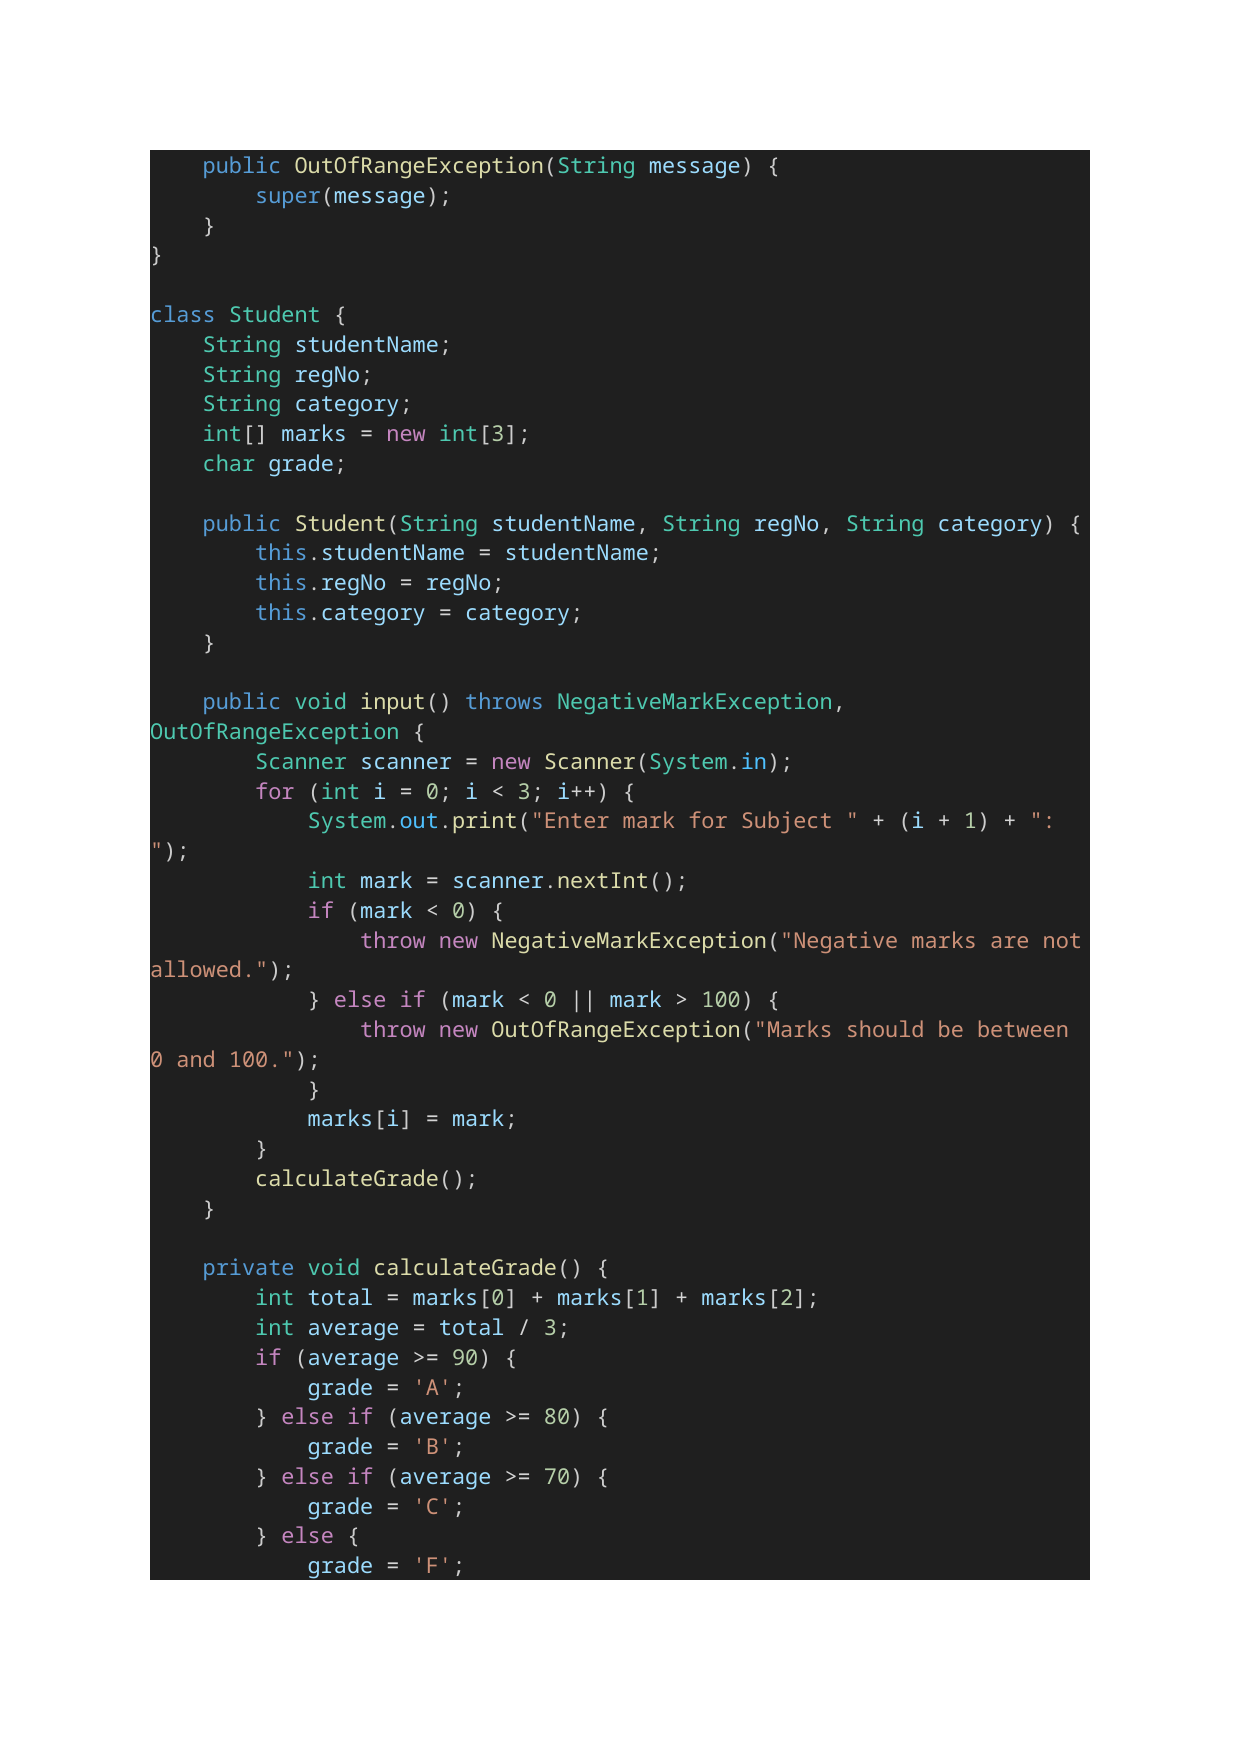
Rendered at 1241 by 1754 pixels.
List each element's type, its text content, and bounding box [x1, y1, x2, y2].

text calculateGrade(); [150, 1163, 1090, 1193]
text char grade; [150, 448, 1090, 478]
text public void input() throws NegativeMarkException, OutOfRangeException { [150, 686, 1090, 746]
text int mark = scanner.nextInt(); [150, 865, 1090, 895]
text int total = marks[0] + marks[1] + marks[2]; [150, 1282, 1090, 1312]
text public Student(String studentName, String regNo, String category) { [150, 507, 1090, 537]
text grade = 'A'; [150, 1371, 1090, 1401]
text } [150, 1073, 1090, 1103]
text } else if (average >= 80) { [150, 1401, 1090, 1431]
text private void calculateGrade() { [150, 1252, 1090, 1282]
text this.category = category; [150, 597, 1090, 627]
text class Student { [150, 299, 1090, 329]
text if (average >= 90) { [150, 1342, 1090, 1371]
text for (int i = 0; i < 3; i++) { [150, 776, 1090, 805]
text grade = 'C'; [150, 1491, 1090, 1520]
text Scanner scanner = new Scanner(System.in); [150, 746, 1090, 776]
text this.studentName = studentName; [150, 537, 1090, 567]
text int average = total / 3; [150, 1312, 1090, 1342]
text } else if (average >= 70) { [150, 1461, 1090, 1491]
text super(message); [150, 180, 1090, 209]
text } else if (mark < 0 || mark > 100) { [150, 984, 1090, 1014]
text String regNo; [150, 358, 1090, 388]
text String category; [150, 388, 1090, 418]
text } [150, 239, 1090, 269]
text int[] marks = new int[3]; [150, 418, 1090, 448]
text grade = 'F'; [150, 1550, 1090, 1580]
text grade = 'B'; [150, 1431, 1090, 1461]
text } [150, 1133, 1090, 1163]
text } [150, 1193, 1090, 1222]
text } else { [150, 1520, 1090, 1550]
text } [150, 627, 1090, 656]
text marks[i] = mark; [150, 1103, 1090, 1133]
text this.regNo = regNo; [150, 567, 1090, 597]
text throw new NegativeMarkException("Negative marks are not allowed."); [150, 924, 1090, 984]
text String studentName; [150, 329, 1090, 358]
text } [150, 209, 1090, 239]
text if (mark < 0) { [150, 895, 1090, 924]
text throw new OutOfRangeException("Marks should be between 0 and 100."); [150, 1014, 1090, 1073]
text System.out.print("Enter mark for Subject " + (i + 1) + ": "); [150, 805, 1090, 865]
text public OutOfRangeException(String message) { [150, 150, 1090, 180]
